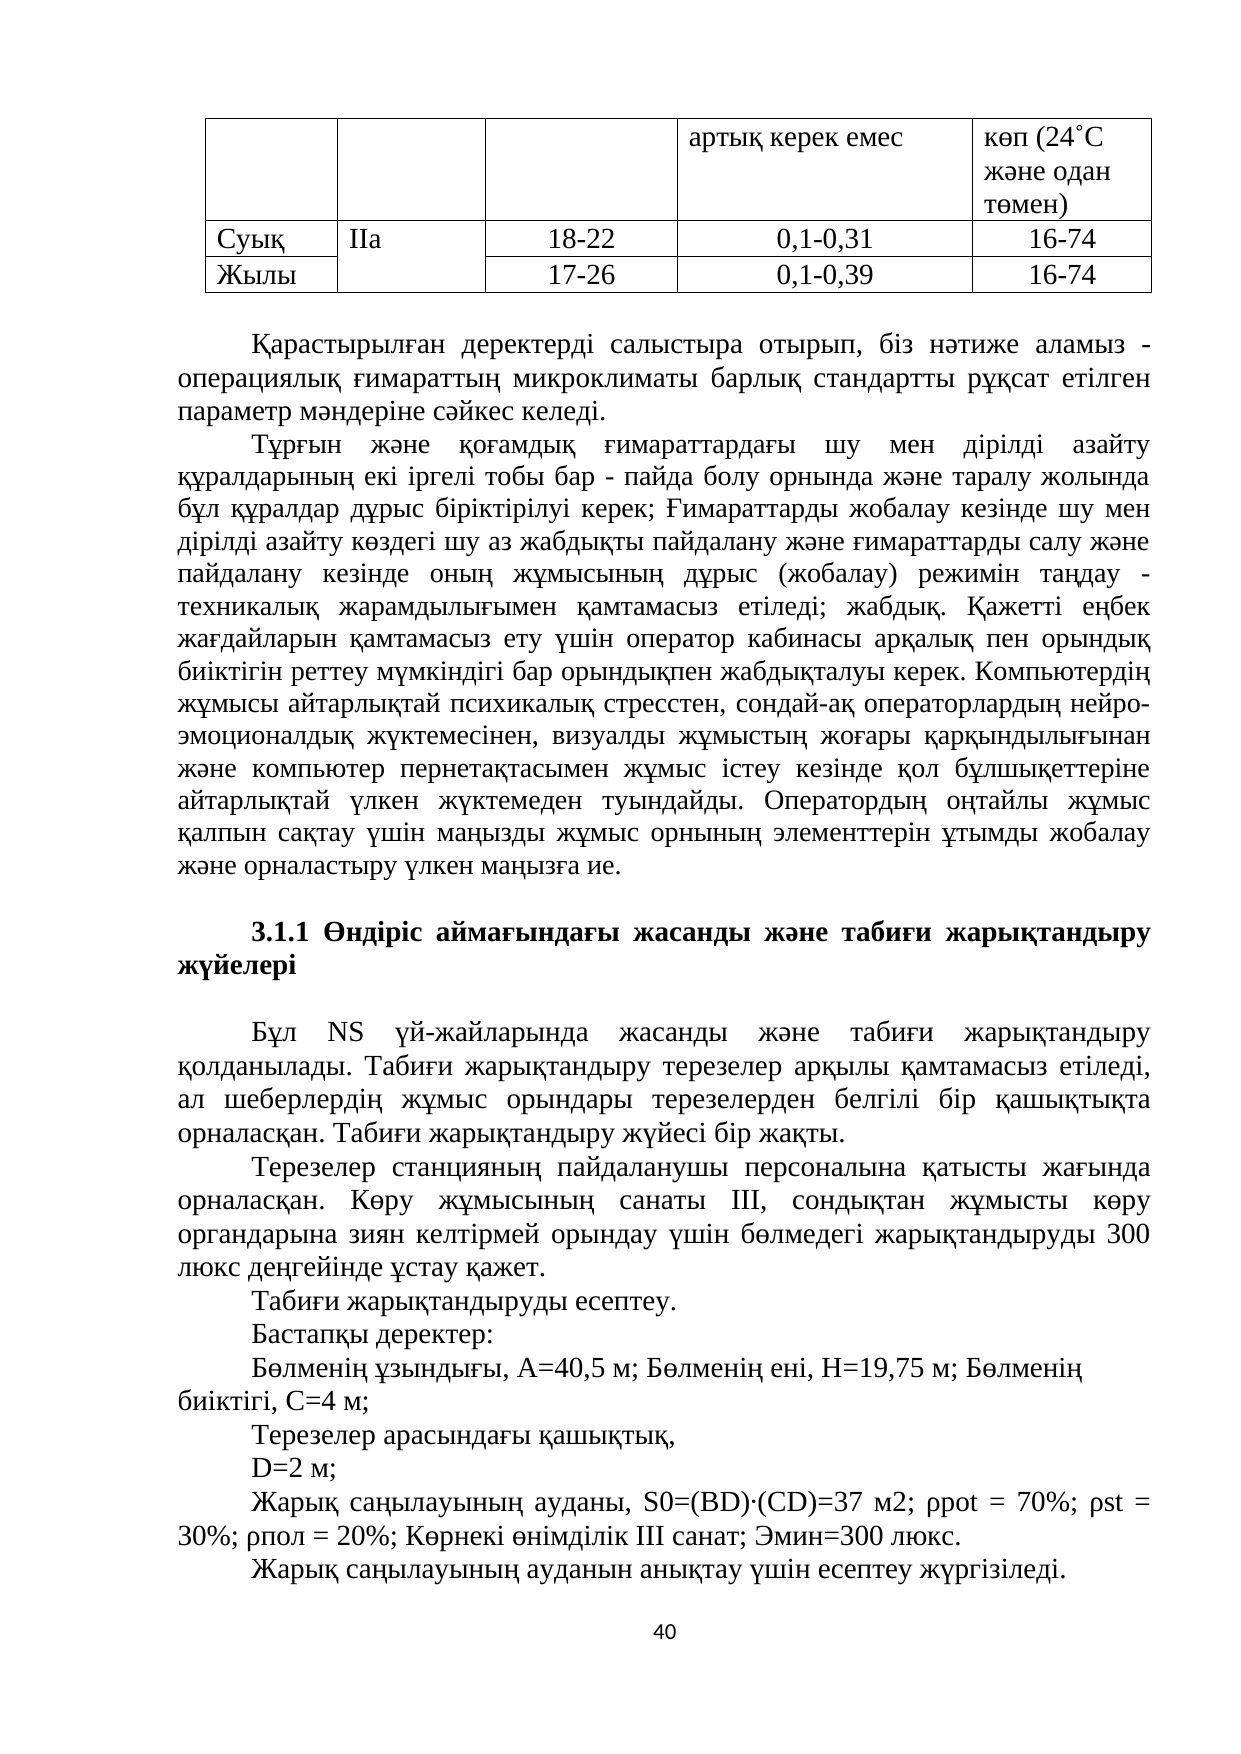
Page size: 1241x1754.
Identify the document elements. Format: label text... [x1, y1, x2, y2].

table_cell Суық [206, 221, 337, 256]
table_cell 0,1-0,39 [678, 257, 972, 292]
table_cell 18-22 [486, 221, 677, 256]
text Қарастырылған деректерді салыстыра отырып, біз нәтиже аламыз - операциялық ғимараттың микроклиматы барлық стандартты рұқсат етілген параметр мәндеріне сәйкес келеді. [177, 326, 1152, 427]
text Бұл NS үй-жайларында жасанды және табиғи жарықтандыру қолданылады. Табиғи жарықтандыру терезелер арқылы қамтамасыз етіледі, ал шеберлердің жұмыс орындары терезелерден белгілі бір қашықтықта орналасқан. Табиғи жарықтандыру жүйесі бір жақты. [177, 1014, 1152, 1149]
table_cell Жылы [206, 257, 337, 292]
table_cell 17-26 [486, 257, 677, 292]
text Жарық саңылауының ауданы, S0=(BD)∙(CD)=37 м2; ρpot = 70%; ρst = 30%; ρпол = 20%; Көрнекі өнімділік III санат; Эмин=300 люкс. [177, 1484, 1152, 1551]
text 3.1.1 Өндіріс аймағындағы жасанды және табиғи жарықтандыру жүйелері [177, 914, 1152, 981]
table_cell артық керек емес [678, 119, 972, 220]
text Табиғи жарықтандыруды есептеу. [177, 1283, 1152, 1316]
text Бастапқы деректер: [177, 1316, 1152, 1350]
table_cell көп (24˚С және одан төмен) [973, 119, 1151, 220]
text Жарық саңылауының ауданын анықтау үшін есептеу жүргізіледі. [177, 1551, 1152, 1585]
text Терезелер станцияның пайдаланушы персоналына қатысты жағында орналасқан. Көру жұмысының санаты ІІІ, сондықтан жұмысты көру органдарына зиян келтірмей орындау үшін бөлмедегі жарықтандыруды 300 люкс деңгейінде ұстау қажет. [177, 1149, 1152, 1283]
text D=2 м; [177, 1451, 1152, 1484]
text Терезелер арасындағы қашықтық, [177, 1417, 1152, 1451]
table_cell 0,1-0,31 [678, 221, 972, 256]
table_cell IIa [338, 221, 485, 292]
table_cell 16-74 [973, 221, 1151, 256]
text Тұрғын және қоғамдық ғимараттардағы шу мен дірілді азайту құралдарының екі іргелі тобы бар - пайда болу орнында және таралу жолында бұл құралдар дұрыс біріктірілуі керек; Ғимараттарды жобалау кезінде шу мен дірілді азайту көздегі шу аз жабдықты пайдалану және ғимараттарды салу және пайдалану кезінде оның жұмысының дұрыс (жобалау) режимін таңдау - техникалық жарамдылығымен қамтамасыз етіледі; жабдық. Қажетті еңбек жағдайларын қамтамасыз ету үшін оператор кабинасы арқалық пен орындық биіктігін реттеу мүмкіндігі бар орындықпен жабдықталуы керек. Компьютердің жұмысы айтарлықтай психикалық стресстен, сондай-ақ операторлардың нейро-эмоционалдық жүктемесінен, визуалды жұмыстың жоғары қарқындылығынан және компьютер пернетақтасымен жұмыс істеу кезінде қол бұлшықеттеріне айтарлықтай үлкен жүктемеден туындайды. Оператордың оңтайлы жұмыс қалпын сақтау үшін маңызды жұмыс орнының элементтерін ұтымды жобалау және орналастыру үлкен маңызға ие. [177, 427, 1152, 880]
text Бөлменің ұзындығы, A=40,5 м; Бөлменің ені, H=19,75 м; Бөлменің биіктігі, С=4 м; [177, 1350, 1152, 1417]
table_cell 16-74 [973, 257, 1151, 292]
